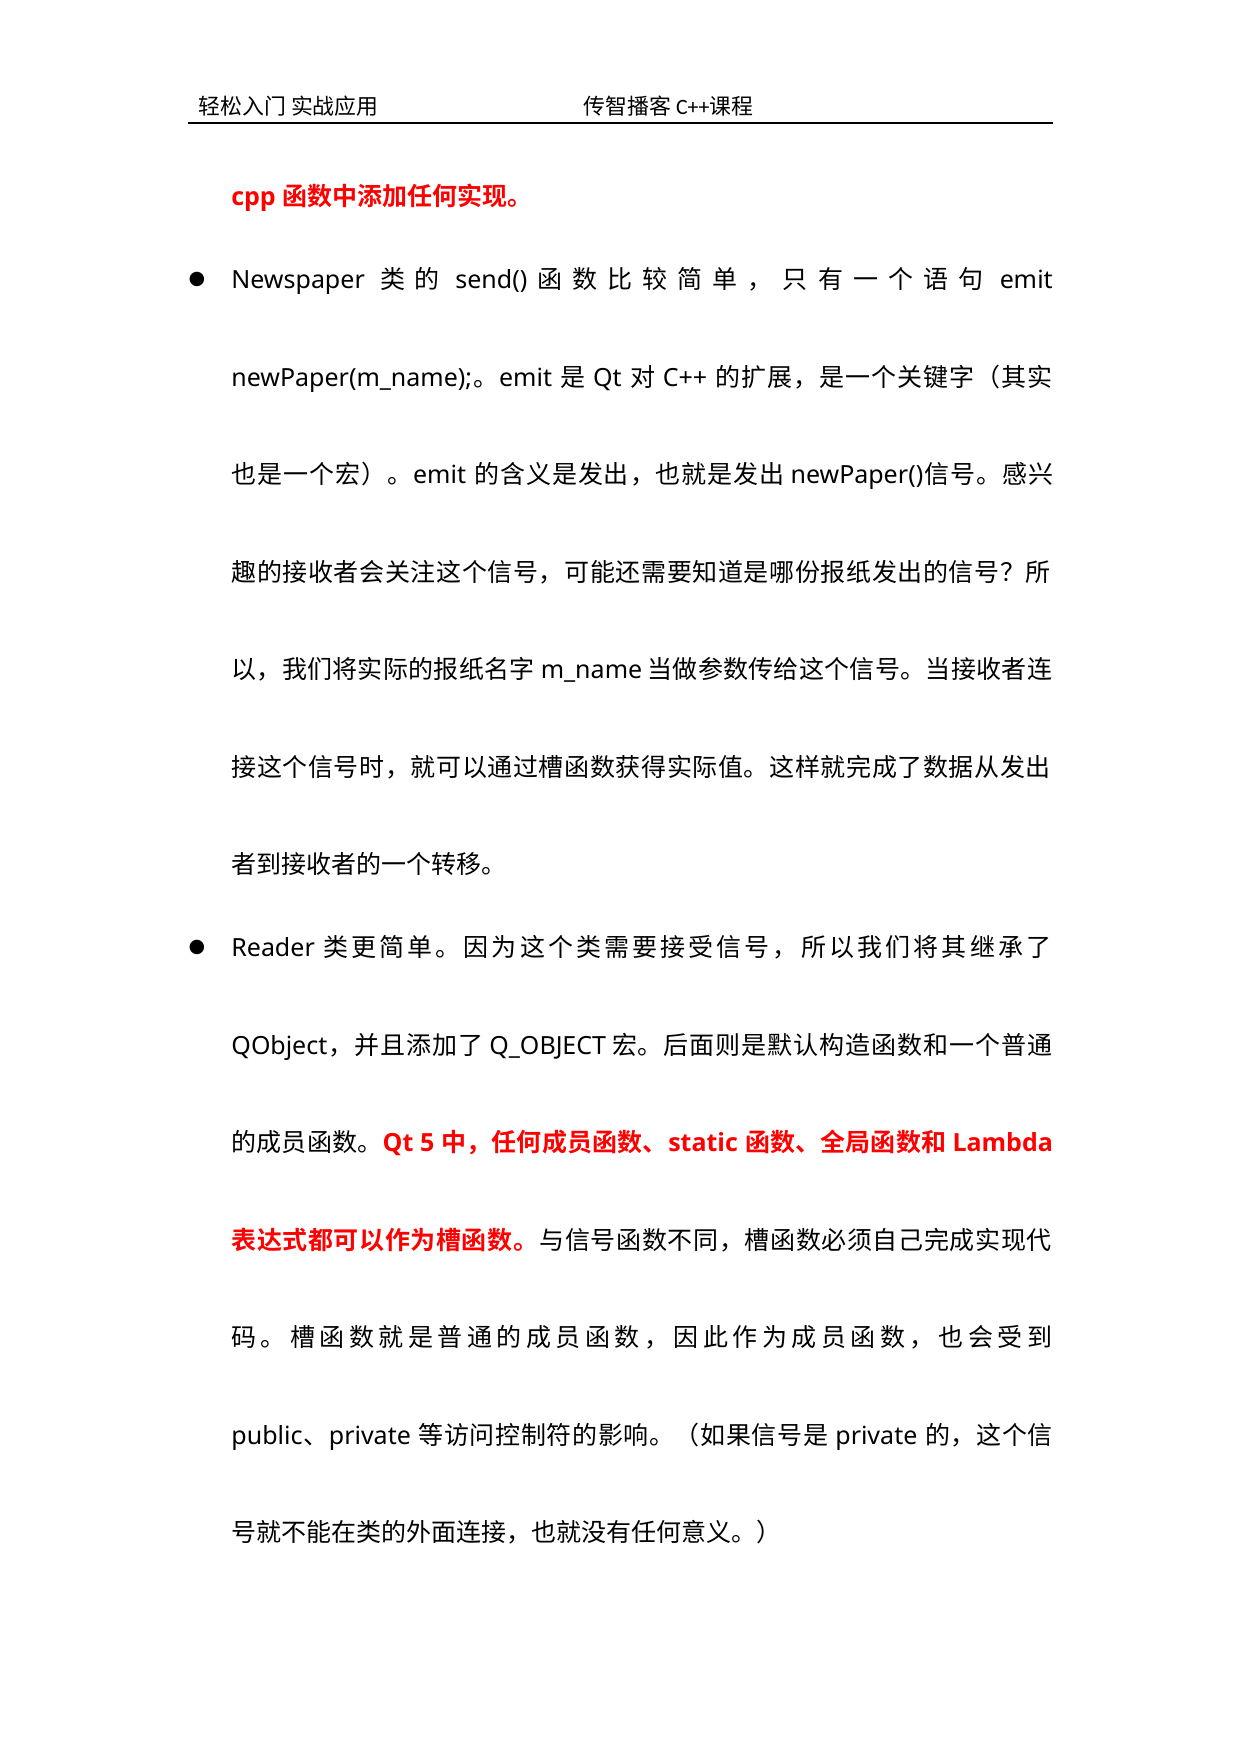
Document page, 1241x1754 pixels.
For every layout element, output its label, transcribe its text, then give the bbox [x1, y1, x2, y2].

list Newspaper类的send()函数比较简单，只有一个语句emit newPaper(m_name);。emit 是 Qt 对 C++ 的扩展，是一个关键字（其实也是一个宏）。emit 的含义是发出，也就是发出newPaper()信号。感兴趣的接收者会关注这个信号，可能还需要知道是哪份报纸发出的信号？所以，我们将实际的报纸名字m_name当做参数传给这个信号。当接收者连接这个信号时，就可以通过槽函数获得实际值。这样就完成了数据从发出者到接收者的一个转移。 [187, 245, 1053, 895]
list Reader类更简单。因为这个类需要接受信号，所以我们将其继承了QObject，并且添加了Q_OBJECT宏。后面则是默认构造函数和一个普通的成员函数。Qt 5 中，任何成员函数、static 函数、全局函数和 Lambda 表达式都可以作为槽函数。与信号函数不同，槽函数必须自己完成实现代码。槽函数就是普通的成员函数，因此作为成员函数，也会受到 public、private 等访问控制符的影响。（如果信号是 private 的，这个信号就不能在类的外面连接，也就没有任何意义。） [187, 913, 1053, 1563]
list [187, 162, 1053, 227]
